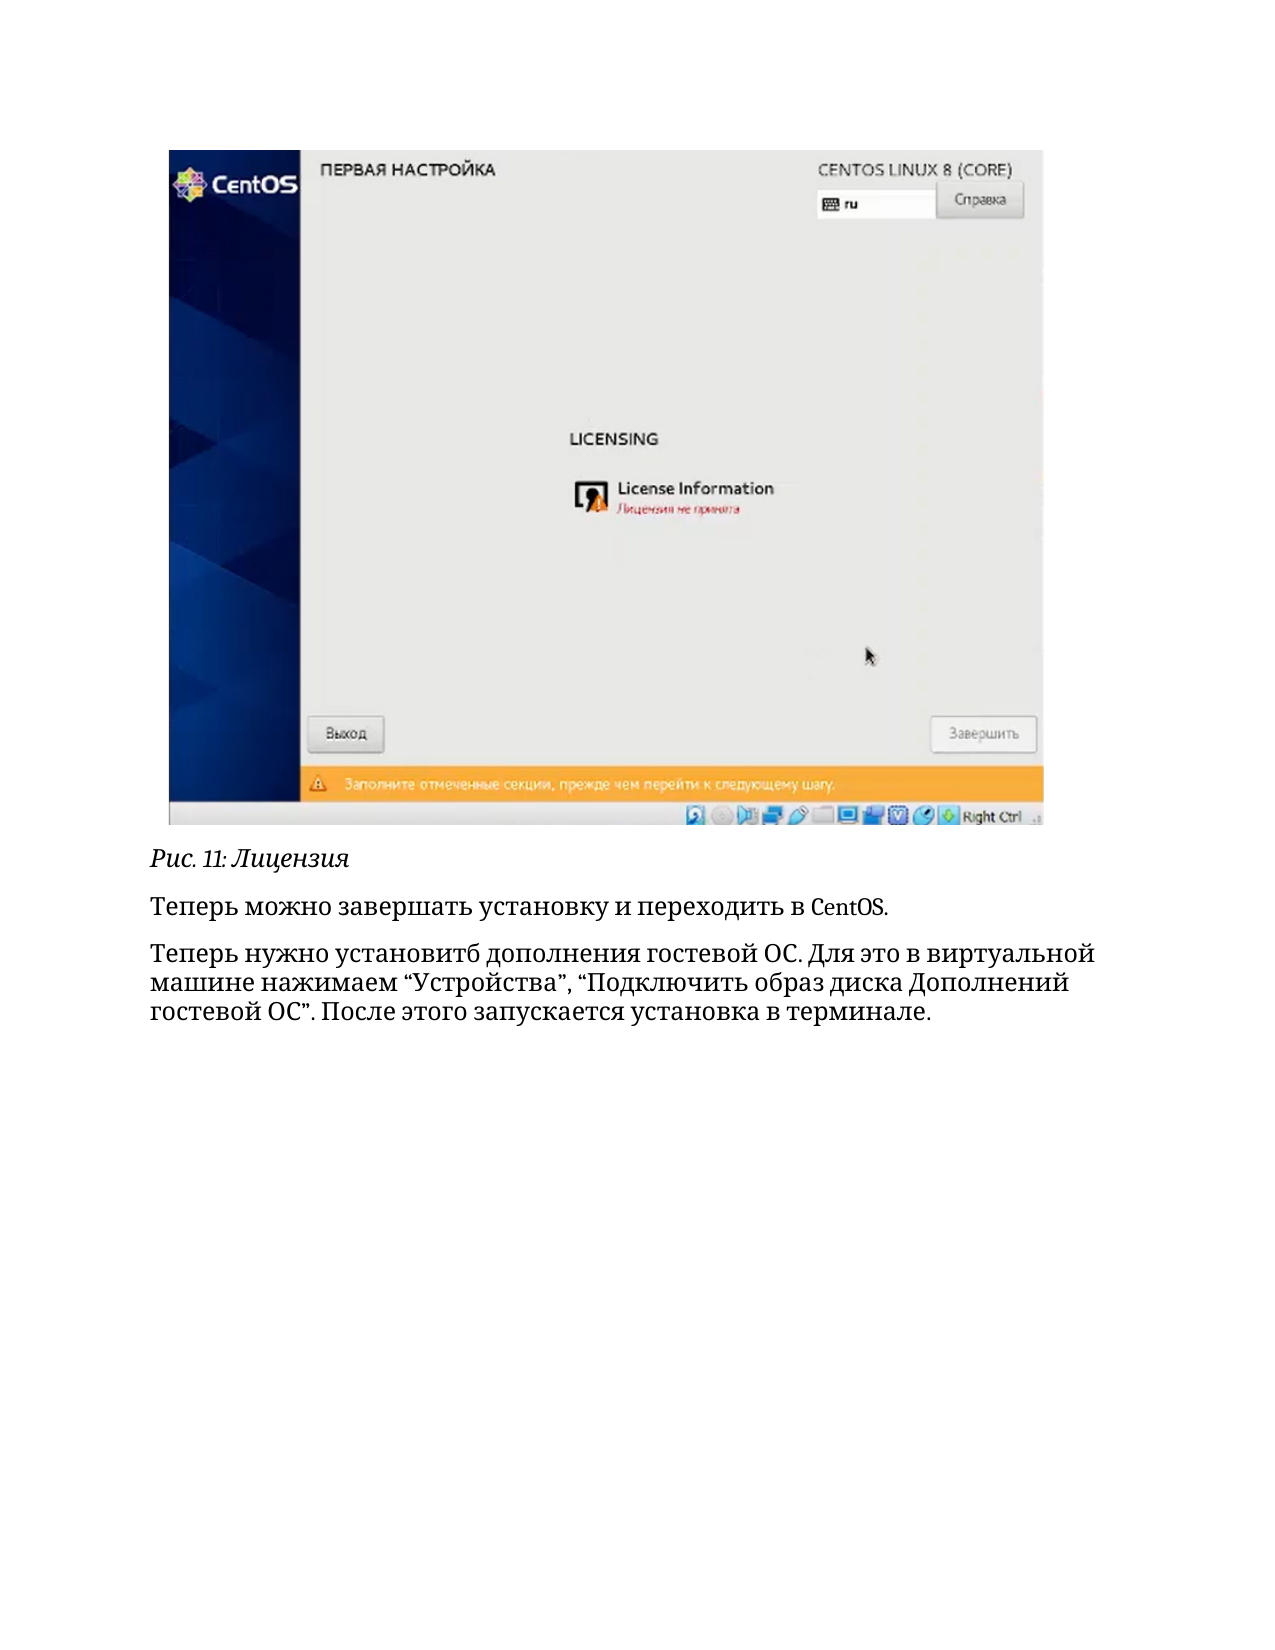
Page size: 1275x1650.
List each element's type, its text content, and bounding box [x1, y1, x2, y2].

text Рис. 11: Лицензия [150, 845, 1125, 874]
text Теперь можно завершать установку и переходить в CentOS. [150, 893, 1125, 922]
text Теперь нужно установитб дополнения гостевой ОС. Для это в виртуальной машине нажимаем “Устройства”, “Подключить образ диска Дополнений гостевой ОС”. После этого запускается установка в терминале. [150, 940, 1125, 1027]
picture [168, 150, 1044, 825]
